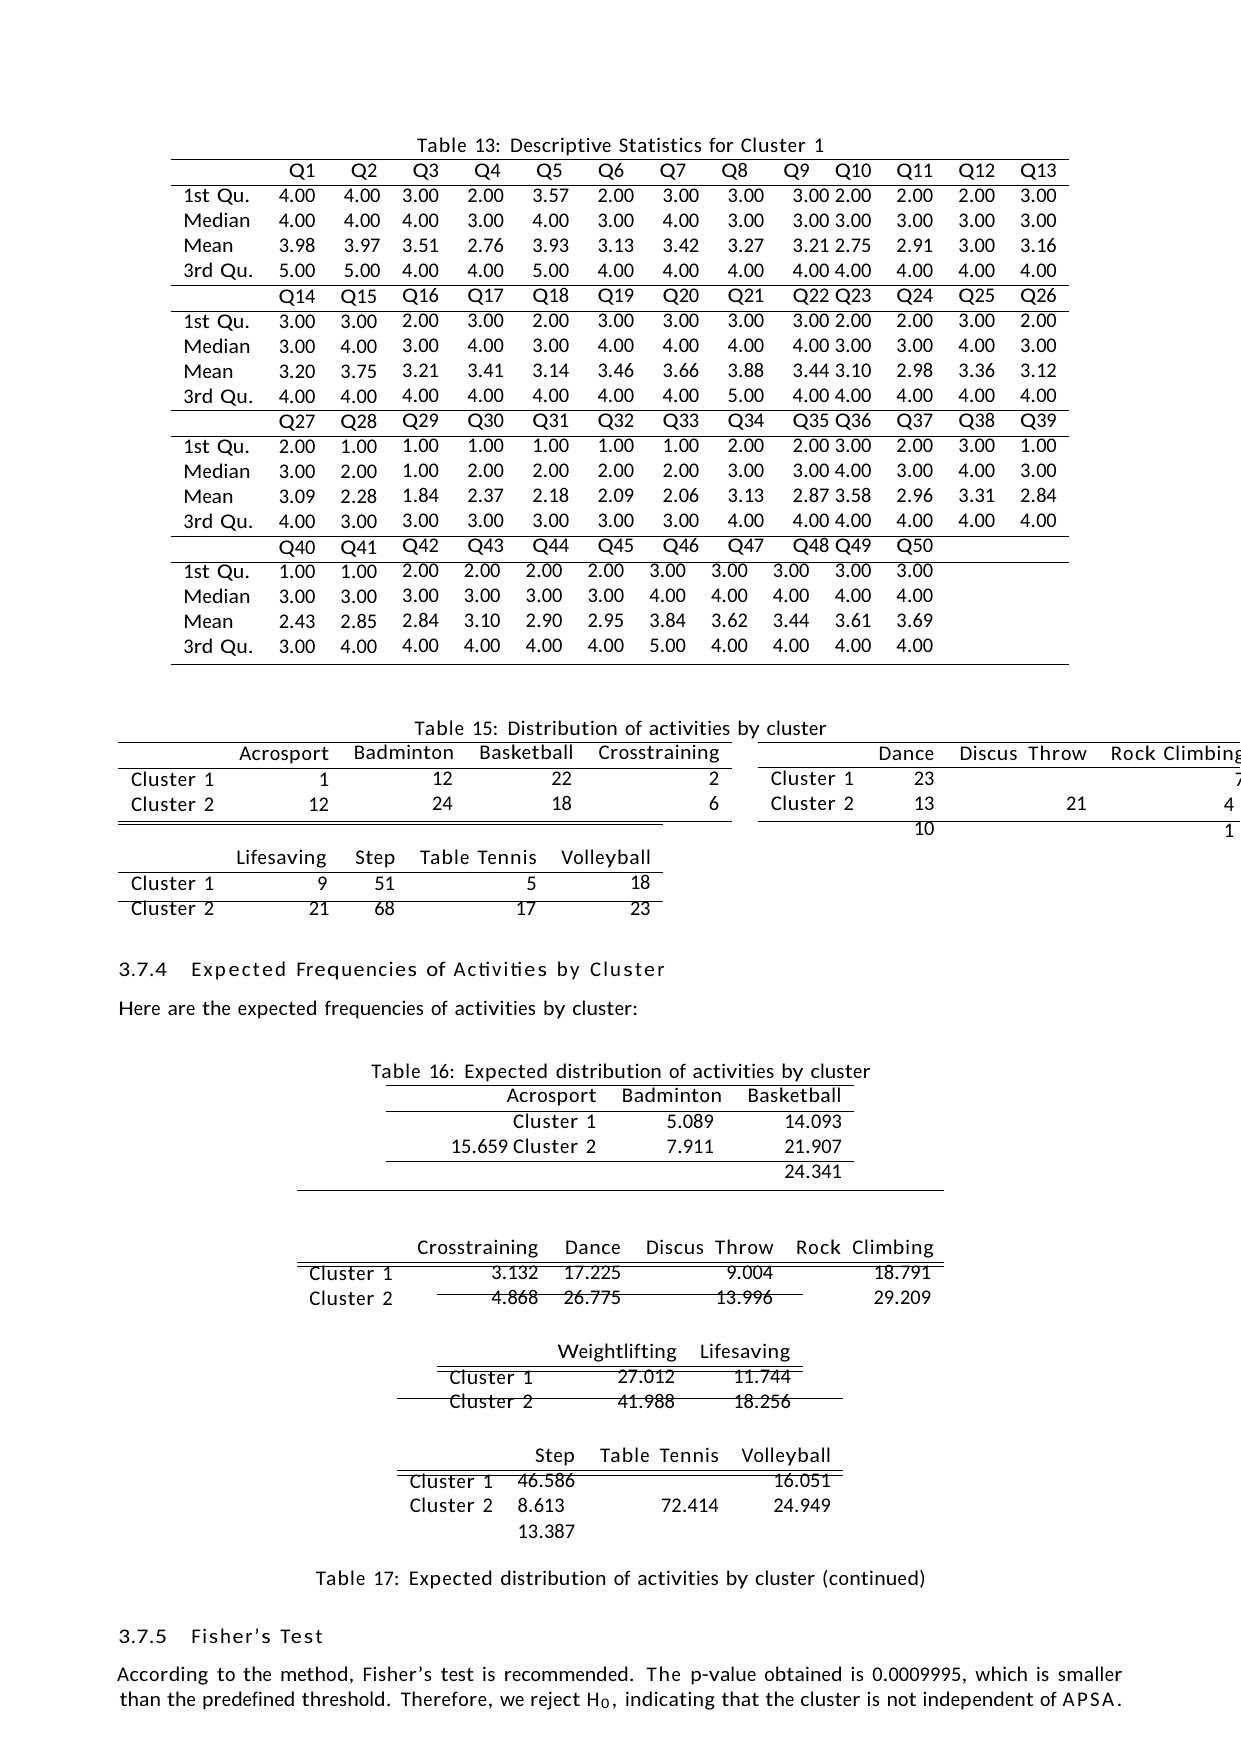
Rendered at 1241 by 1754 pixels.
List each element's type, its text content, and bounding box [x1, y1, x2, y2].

text Dance Discus Throw 23 13 21 10 [878, 741, 1086, 840]
text Table 16: Expected distribution of activities by cluster Acrosport Badminton Basketball [371, 1059, 874, 1108]
text According to the method, Fisher’s test is recommended. The p-value obtained is 0.0009995, which is smaller than the predefined threshold. Therefore, we reject H0, indicating that the cluster is not independent of APSA. [113, 1661, 1122, 1712]
text Rock Climbing 18.791 29.209 [796, 1234, 933, 1309]
text 3.7.4 Expected Frequencies of Activities by Cluster [118, 956, 1240, 982]
text 21 68 [309, 895, 397, 921]
text Cluster 1 Cluster 2 [304, 1260, 392, 1310]
text 17 [515, 895, 538, 921]
text Cluster 1 Cluster 2 [126, 766, 214, 816]
text 2.00 2.00 2.00 2.00 3.00 3.00 3.00 3.00 3.00 3.00 3.00 3.00 3.00 4.00 4.00 4.00 4.00 4.00 2.84 3.10 2.90 2.95 3.84 3.62 3.44 3.61 3.69 4.00 4.00 4.00 4.00 5.00 4.00 4.00 4.00 4.00 [402, 558, 936, 658]
text Lifesaving Step 9 51 [234, 844, 395, 895]
text Q40 Q41 1st Qu. 1.00 1.00 Median 3.00 3.00 Mean 2.43 2.85 3rd Qu. 3.00 4.00 [183, 534, 382, 659]
text Q27 Q28 1st Qu. 2.00 1.00 Median 3.00 2.00 Mean 3.09 2.28 3rd Qu. 4.00 3.00 [183, 409, 382, 534]
text Acrosport 1 [234, 741, 329, 791]
text Step Table Tennis 46.586 8.613 72.414 13.387 [517, 1442, 718, 1543]
text 41 [1224, 791, 1240, 842]
text Q3 Q4 Q5 Q6 Q7 Q8 Q9 Q10 Q11 Q12 Q13 3.00 2.00 3.57 2.00 3.00 3.00 3.00 2.00 2.00 2.00 3.00 4.00 3.00 4.00 3.00 4.00 3.00 3.00 3.00 3.00 3.00 3.00 3.51 2.76 3.93 3.13 3.42 3.27 3.21 2.75 2.91 3.00 3.16 4.00 4.00 5.00 4.00 4.00 4.00 4.00 4.00 4.00 4.00 4.00 Q16 Q17 Q18 Q19 Q20 Q21 Q22 Q23 Q24 Q25 Q26 2.00 3.00 2.00 3.00 3.00 3.00 3.00 2.00 2.00 3.00 2.00 3.00 4.00 3.00 4.00 4.00 4.00 4.00 3.00 3.00 4.00 3.00 3.21 3.41 3.14 3.46 3.66 3.88 3.44 3.10 2.98 3.36 3.12 4.00 4.00 4.00 4.00 4.00 5.00 4.00 4.00 4.00 4.00 4.00 Q29 Q30 Q31 Q32 Q33 Q34 Q35 Q36 Q37 Q38 Q39 1.00 1.00 1.00 1.00 1.00 2.00 2.00 3.00 2.00 3.00 1.00 1.00 2.00 2.00 2.00 2.00 3.00 3.00 4.00 3.00 4.00 3.00 1.84 2.37 2.18 2.09 2.06 3.13 2.87 3.58 2.96 3.31 2.84 3.00 3.00 3.00 3.00 3.00 4.00 4.00 4.00 4.00 4.00 4.00 Q42 Q43 Q44 Q45 Q46 Q47 Q48 Q49 Q50 [402, 157, 1059, 557]
text Cluster 1 Cluster 2 [444, 1364, 532, 1414]
text 12 [308, 791, 331, 817]
text Cluster 1 5.089 14.093 15.659 Cluster 2 7.911 21.907 24.341 [394, 1109, 842, 1184]
text Table Tennis 5 [415, 844, 536, 895]
text Q14 Q15 1st Qu. 3.00 3.00 Median 3.00 4.00 Mean 3.20 3.75 3rd Qu. 4.00 4.00 [183, 283, 382, 408]
text Rock Climbing 7 [1104, 741, 1240, 791]
text Here are the expected frequencies of activities by cluster: [118, 995, 1240, 1020]
text Dance Discus Throw 17.225 9.004 26.775 13.996 [563, 1234, 773, 1309]
text Table 17: Expected distribution of activities by cluster (continued) [316, 1565, 1240, 1590]
text Weightlifting 27.012 41.988 [557, 1338, 677, 1413]
text 3.7.5 Fisher’s Test [118, 1623, 1240, 1648]
text Lifesaving 11.744 18.256 [700, 1338, 793, 1413]
text Cluster 1 Cluster 2 [126, 870, 214, 920]
text Table 15: Distribution of activities by cluster Badminton Basketball Crosstraining [354, 716, 830, 764]
text Cluster 1 Cluster 2 [404, 1468, 492, 1518]
text Crosstraining 3.132 4.868 [417, 1234, 541, 1309]
text Table 13: Descriptive Statistics for Cluster 1 [417, 133, 1240, 157]
text 12 22 2 Cluster 1 24 18 6 Cluster 2 [429, 766, 853, 816]
text Volleyball 16.051 24.949 [741, 1442, 833, 1518]
text Volleyball 18 23 [561, 844, 653, 920]
text Q1 Q2 1st Qu. 4.00 4.00 Median 4.00 4.00 Mean 3.98 3.97 3rd Qu. 5.00 5.00 [183, 158, 382, 283]
